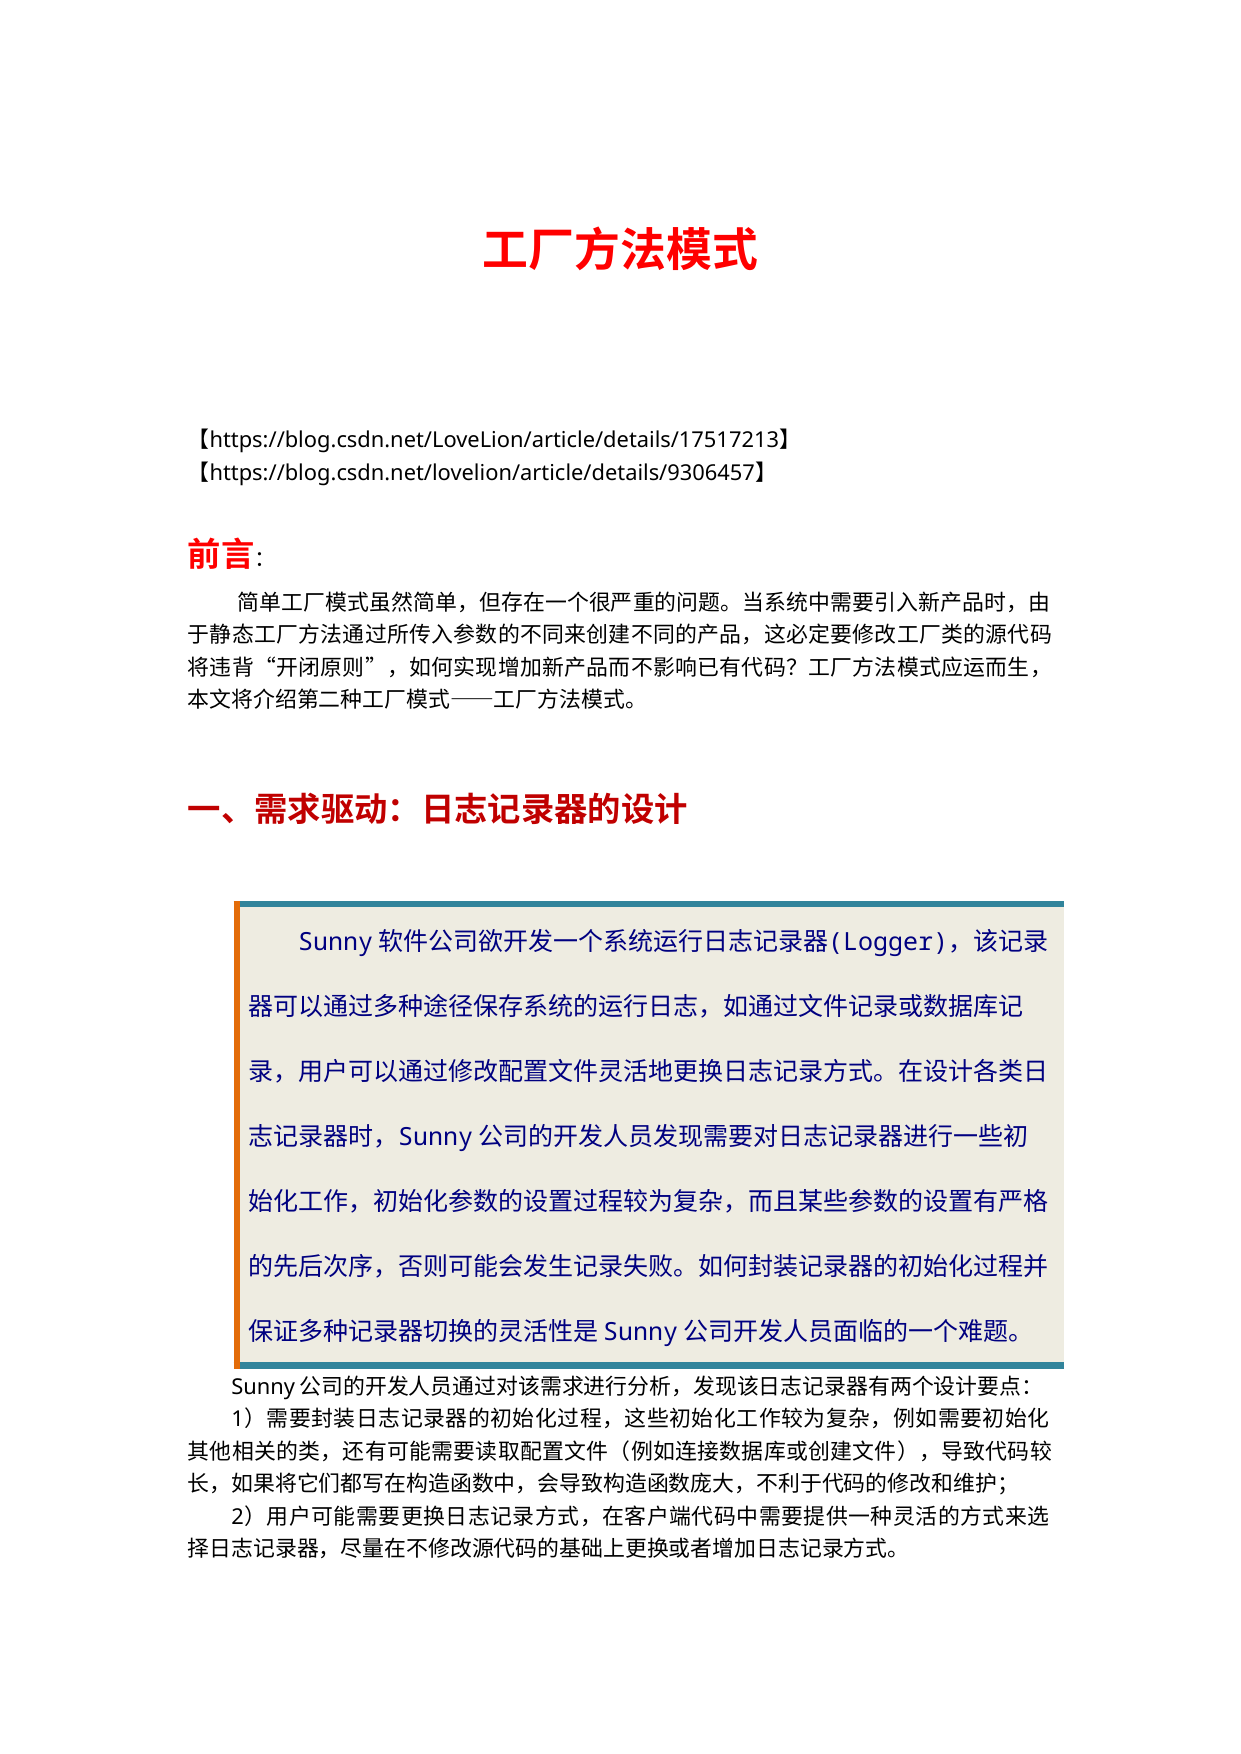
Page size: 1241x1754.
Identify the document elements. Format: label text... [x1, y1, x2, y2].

text 【https://blog.csdn.net/lovelion/article/details/9306457】 [187, 454, 1053, 487]
text 1）需要封装日志记录器的初始化过程，这些初始化工作较为复杂，例如需要初始化其他相关的类，还有可能需要读取配置文件（例如连接数据库或创建文件），导致代码较长，如果将它们都写在构造函数中，会导致构造函数庞大，不利于代码的修改和维护； [187, 1401, 1053, 1498]
text 简单工厂模式虽然简单，但存在一个很严重的问题。当系统中需要引入新产品时，由于静态工厂方法通过所传入参数的不同来创建不同的产品，这必定要修改工厂类的源代码，将违背“开闭原则”，如何实现增加新产品而不影响已有代码？工厂方法模式应运而生，本文将介绍第二种工厂模式——工厂方法模式。 [187, 584, 1053, 714]
text 【https://blog.csdn.net/LoveLion/article/details/17517213】 [187, 422, 1053, 454]
text 2）用户可能需要更换日志记录方式，在客户端代码中需要提供一种灵活的方式来选择日志记录器，尽量在不修改源代码的基础上更换或者增加日志记录方式。 [187, 1498, 1053, 1563]
table_header Sunny软件公司欲开发一个系统运行日志记录器(Logger)，该记录器可以通过多种途径保存系统的运行日志，如通过文件记录或数据库记录，用户可以通过修改配置文件灵活地更换日志记录方式。在设计各类日志记录器时，Sunny公司的开发人员发现需要对日志记录器进行一些初始化工作，初始化参数的设置过程较为复杂，而且某些参数的设置有严格的先后次序，否则可能会发生记录失败。如何封装记录器的初始化过程并保证多种记录器切换的灵活性是Sunny公司开发人员面临的一个难题。 [240, 907, 1064, 1362]
text Sunny公司的开发人员通过对该需求进行分析，发现该日志记录器有两个设计要点： [187, 1368, 1053, 1401]
text 前言： [187, 519, 1053, 584]
subtitle 一、需求驱动：日志记录器的设计 [187, 774, 1053, 839]
subtitle 工厂方法模式 [187, 197, 1053, 295]
